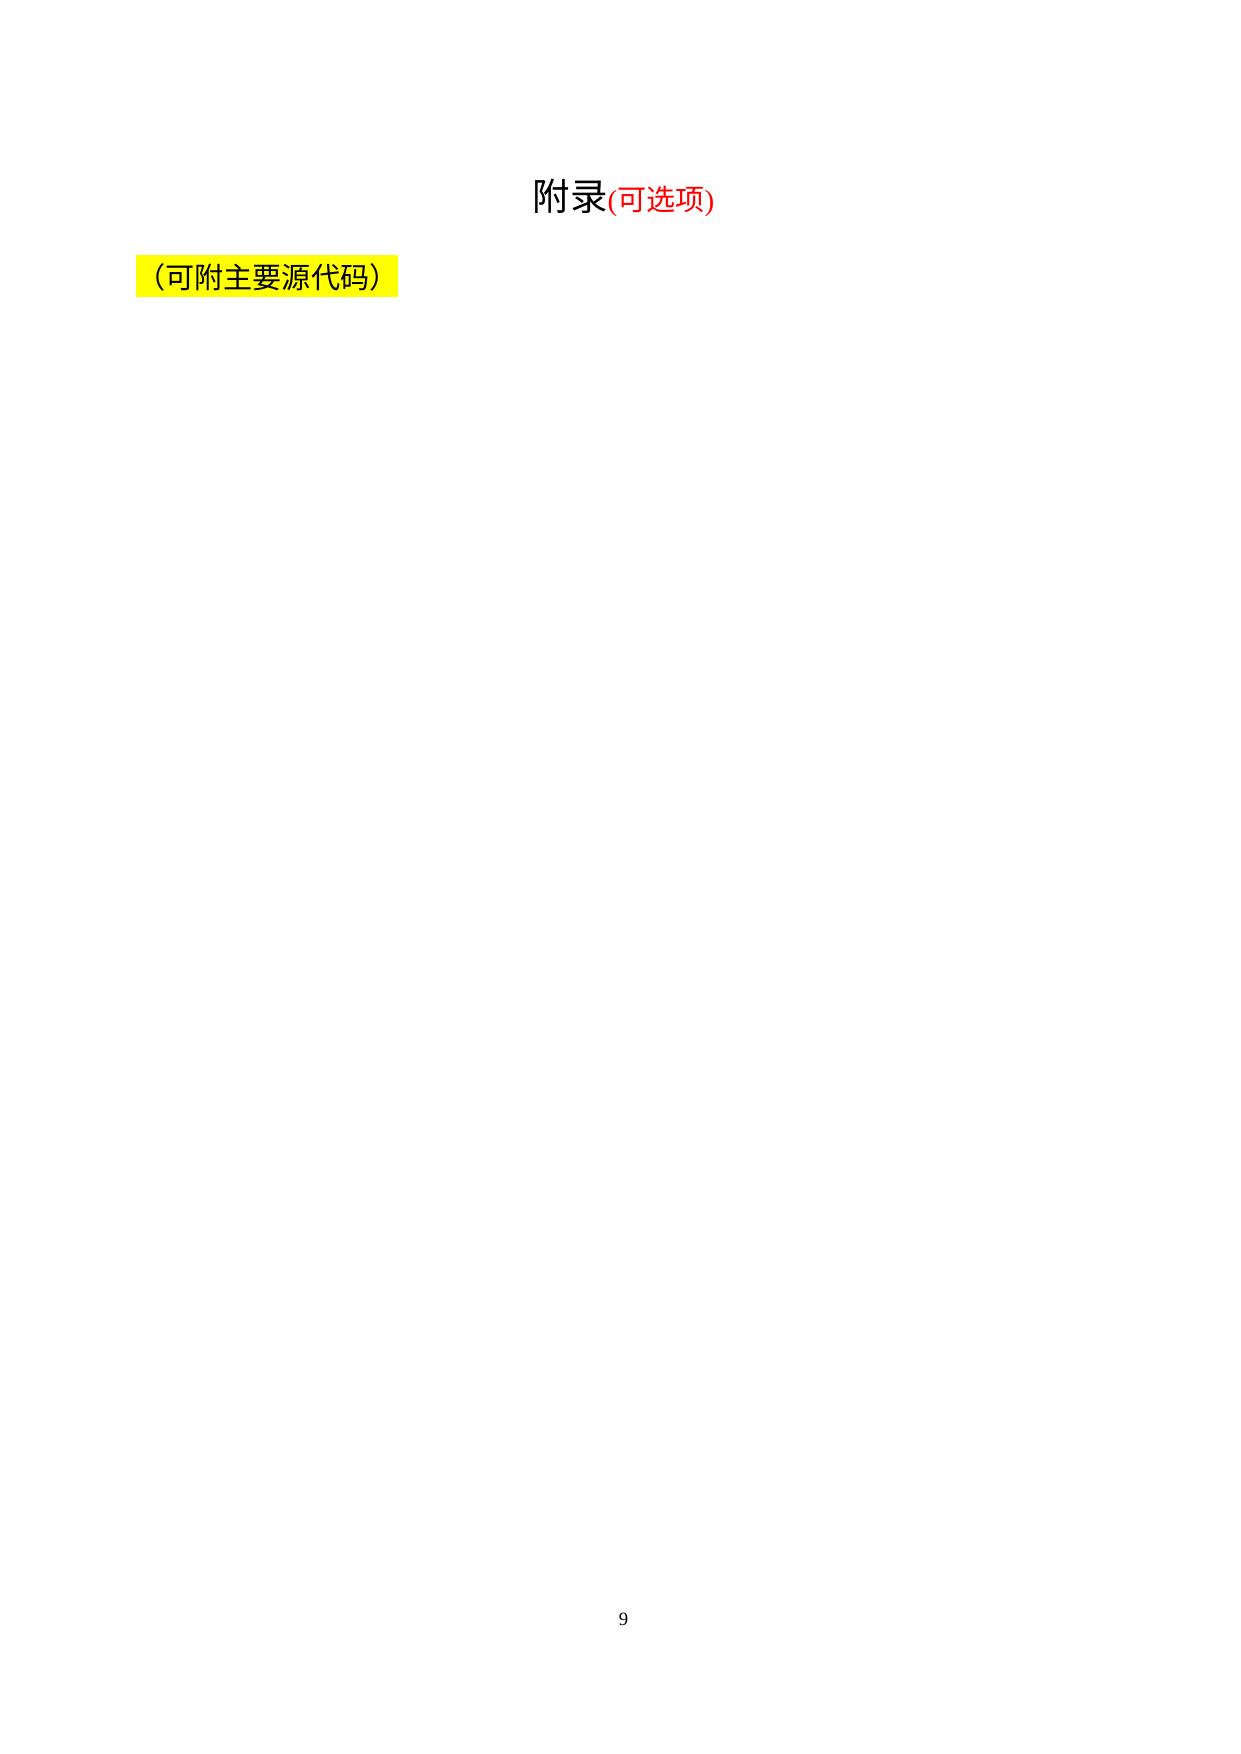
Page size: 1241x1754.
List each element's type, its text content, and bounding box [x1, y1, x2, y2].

subtitle 附录(可选项) [158, 162, 1088, 227]
text （可附主要源代码） [136, 243, 1110, 308]
